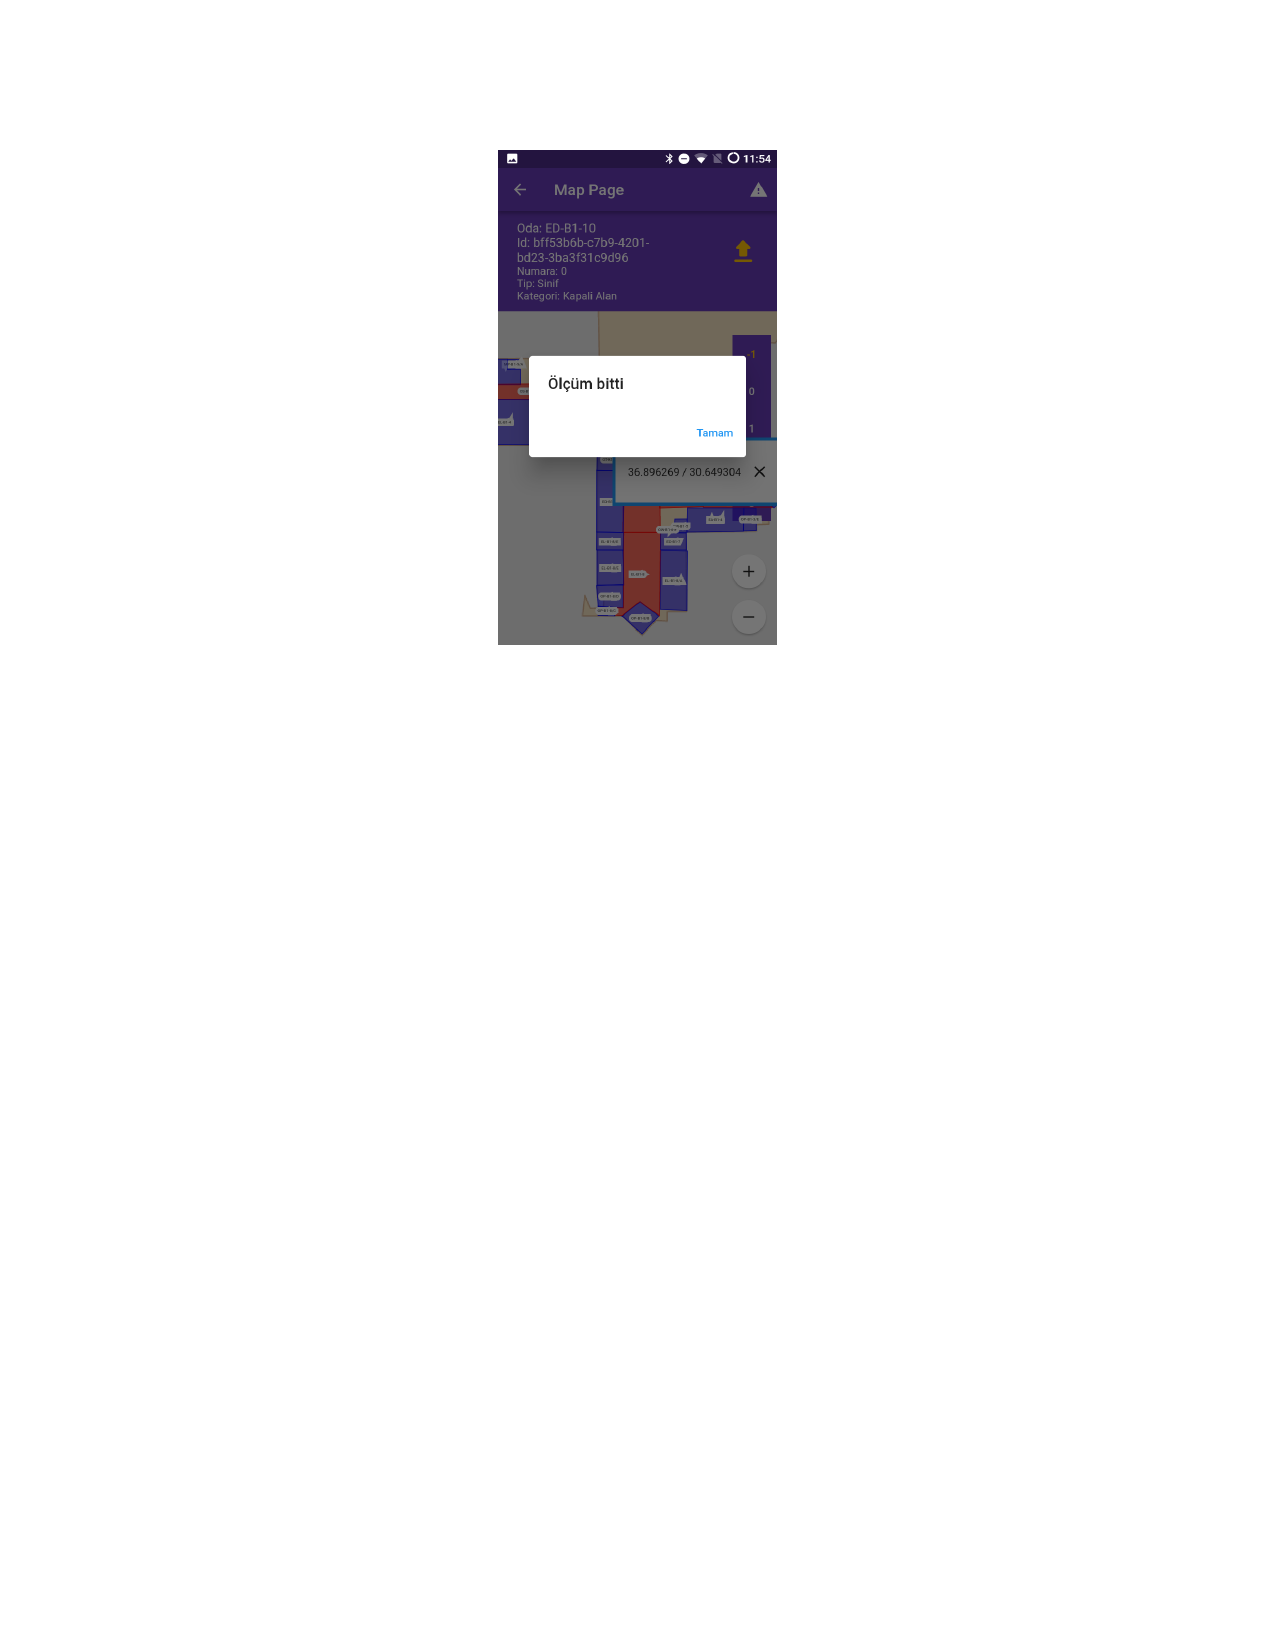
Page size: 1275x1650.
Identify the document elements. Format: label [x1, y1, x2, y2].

picture [498, 150, 777, 645]
